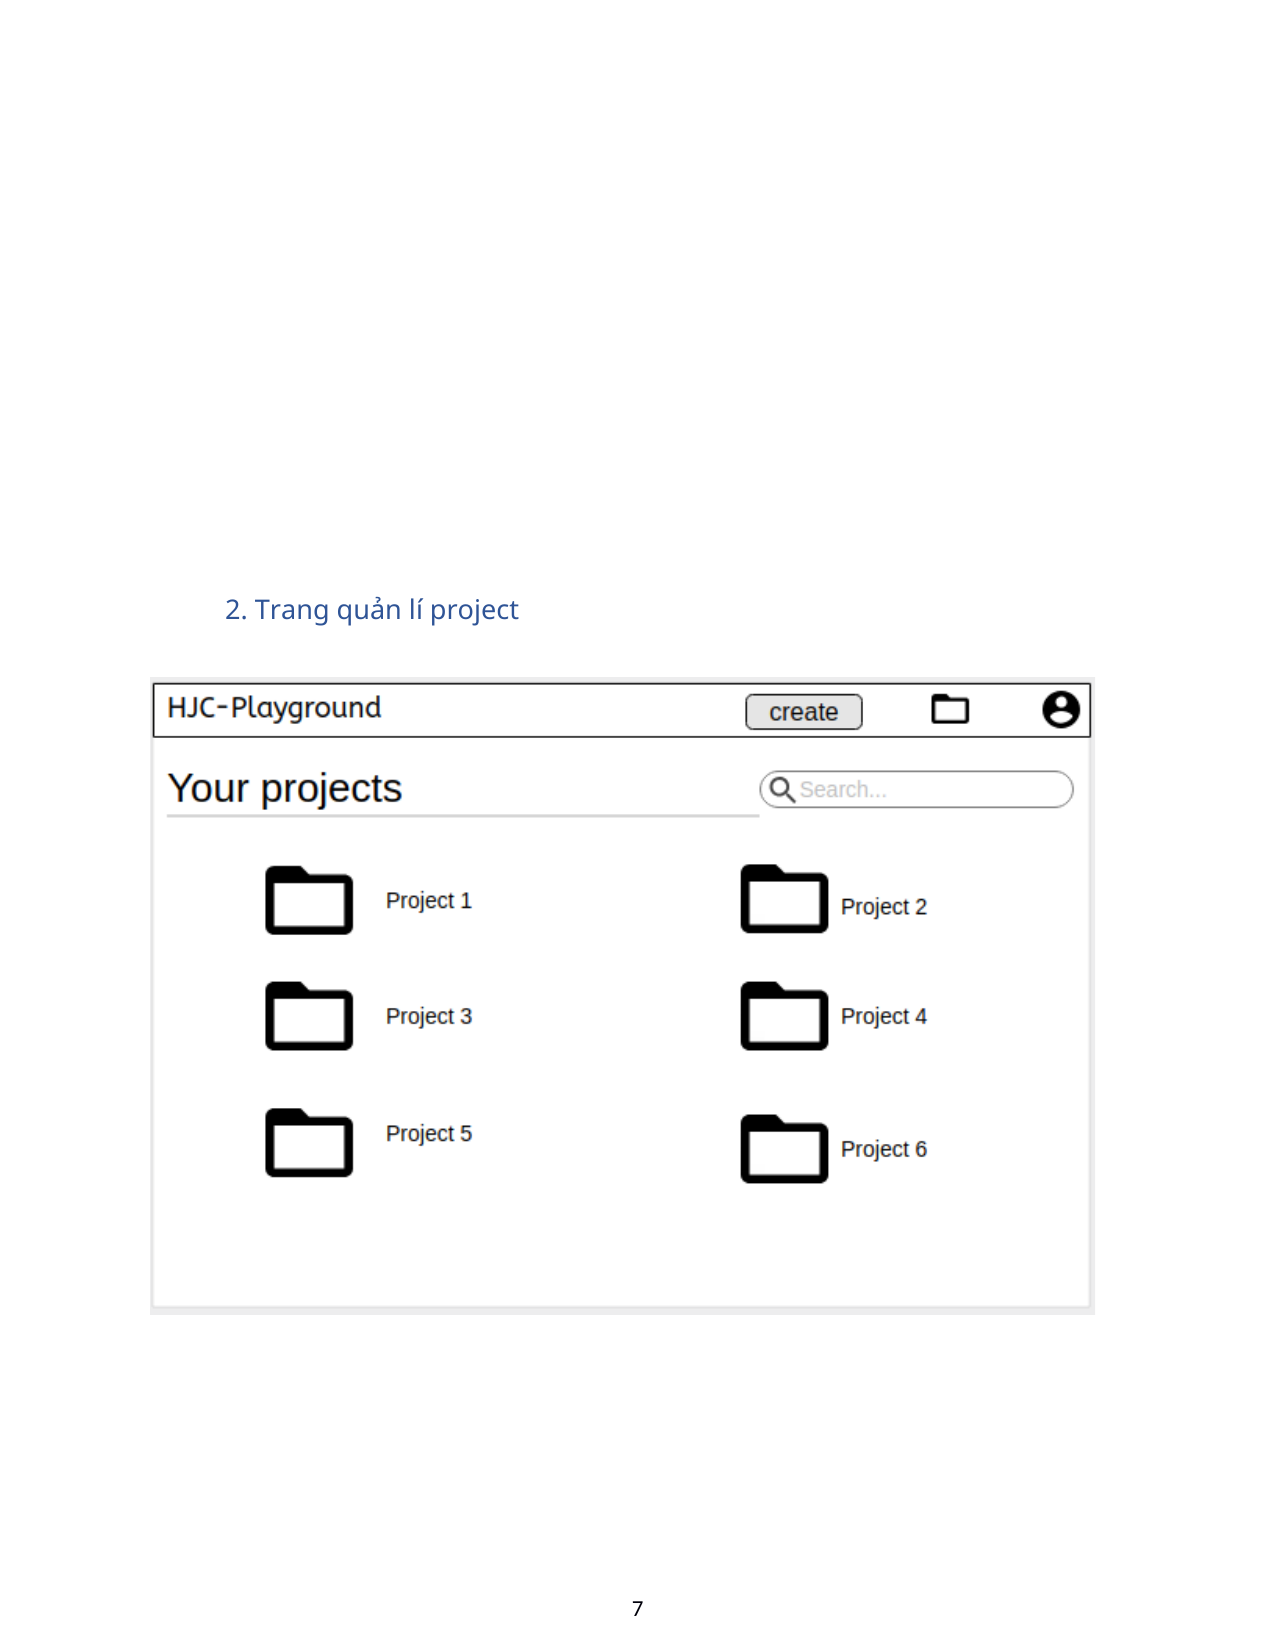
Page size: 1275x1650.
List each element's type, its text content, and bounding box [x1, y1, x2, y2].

picture [150, 677, 1096, 1315]
subtitle 2. Trang quản lí project [225, 591, 1125, 628]
